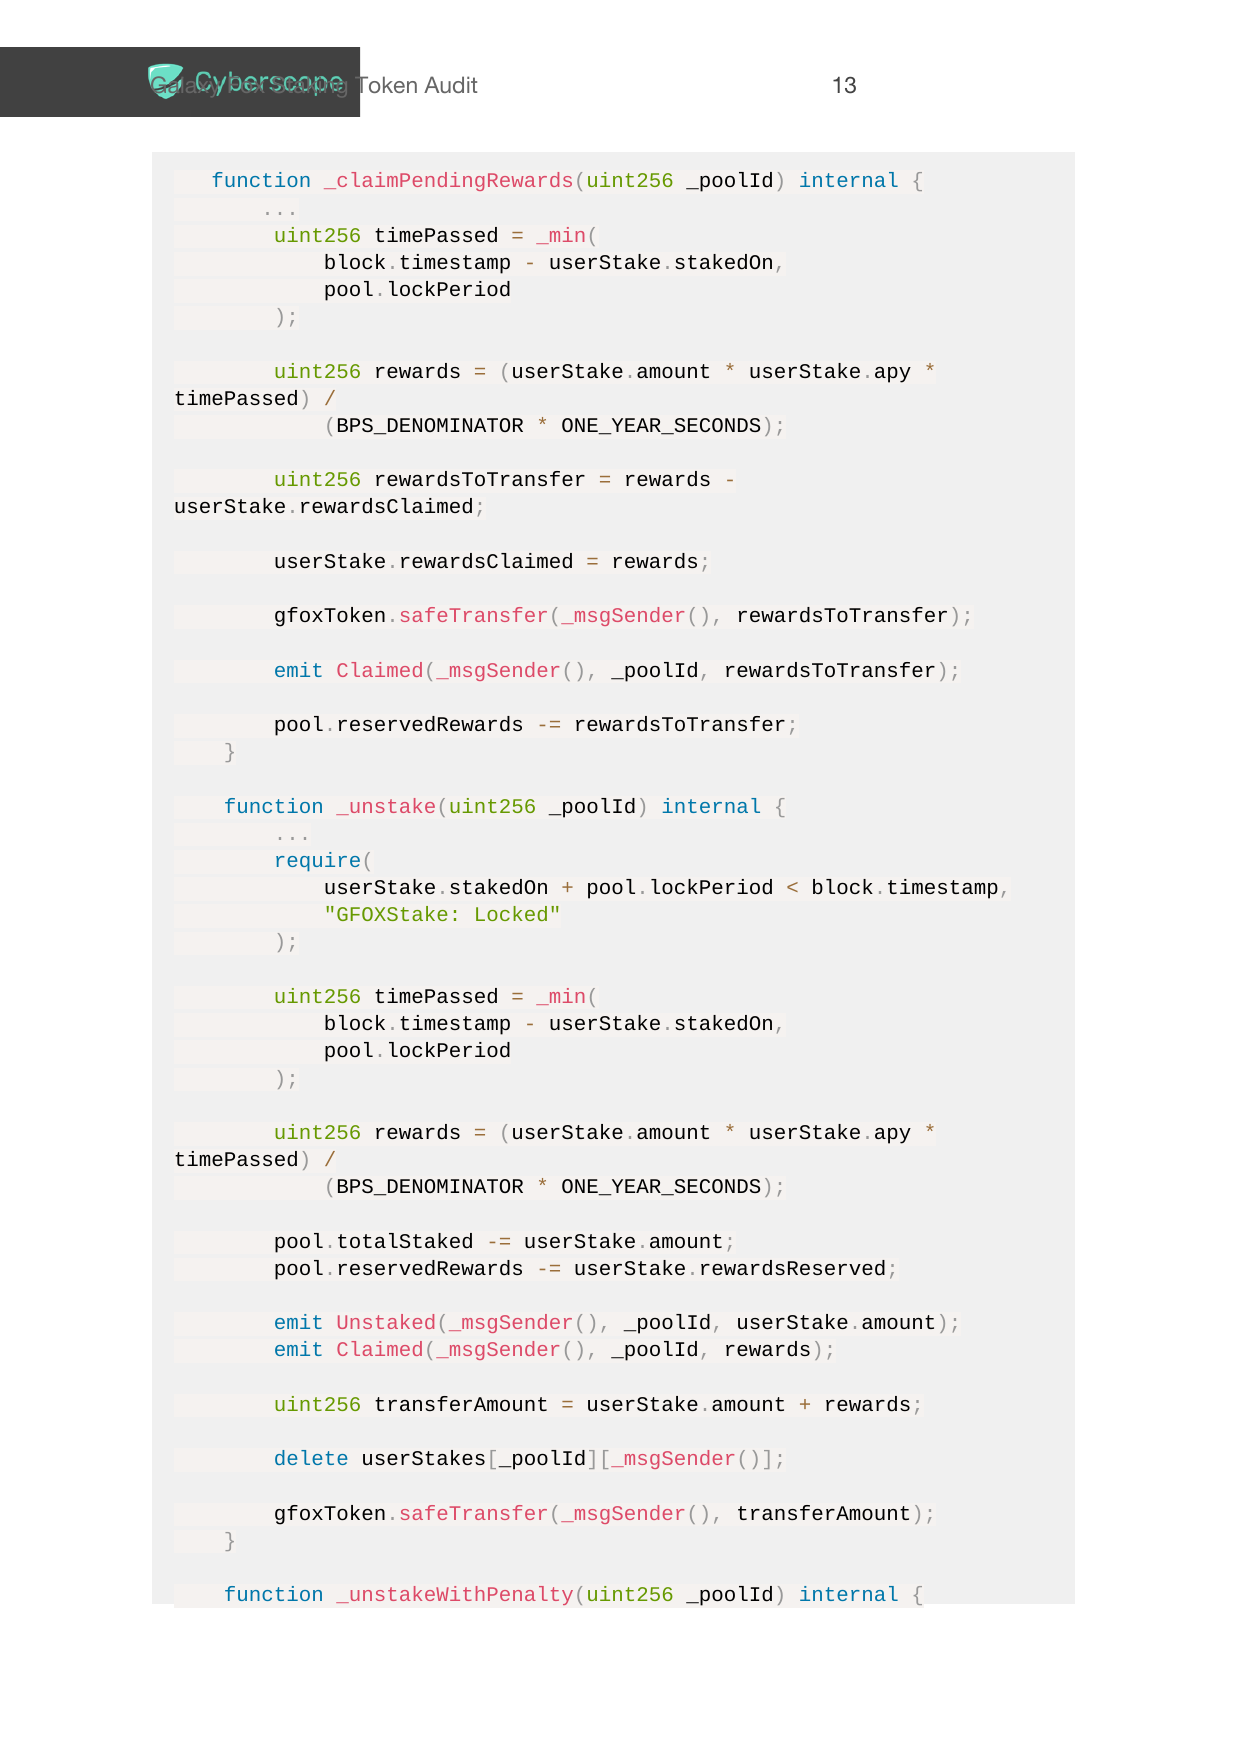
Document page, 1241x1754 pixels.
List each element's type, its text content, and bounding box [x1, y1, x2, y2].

table_header function _claimPendingRewards(uint256 _poolId) internal { ... uint256 timePassed = _min( block.timestamp - userStake.stakedOn, pool.lockPeriod ); uint256 rewards = (userStake.amount * userStake.apy * timePassed) / (BPS_DENOMINATOR * ONE_YEAR_SECONDS); uint256 rewardsToTransfer = rewards - userStake.rewardsClaimed; userStake.rewardsClaimed = rewards; gfoxToken.safeTransfer(_msgSender(), rewardsToTransfer); emit Claimed(_msgSender(), _poolId, rewardsToTransfer); pool.reservedRewards -= rewardsToTransfer; } function _unstake(uint256 _poolId) internal { ... require( userStake.stakedOn + pool.lockPeriod < block.timestamp, "GFOXStake: Locked" ); uint256 timePassed = _min( block.timestamp - userStake.stakedOn, pool.lockPeriod ); uint256 rewards = (userStake.amount * userStake.apy * timePassed) / (BPS_DENOMINATOR * ONE_YEAR_SECONDS); pool.totalStaked -= userStake.amount; pool.reservedRewards -= userStake.rewardsReserved; emit Unstaked(_msgSender(), _poolId, userStake.amount); emit Claimed(_msgSender(), _poolId, rewards); uint256 transferAmount = userStake.amount + rewards; delete userStakes[_poolId][_msgSender()]; gfoxToken.safeTransfer(_msgSender(), transferAmount); } function _unstakeWithPenalty(uint256 _poolId) internal { ... uint256 timePassed = _min( block.timestamp - userStake.stakedOn, pool.lockPeriod ); uint256 rewards = (userStake.amount * userStake.apy * timePassed) / (BPS_DENOMINATOR * ONE_YEAR_SECONDS); uint256 penalty = (userStake.amount * pool.penalty) / BPS_DENOMINATOR; pool.totalStaked -= userStake.amount; pool.reservedRewards -= userStake.rewardsReserved; uint256 transferAmount = (userStake.amount + rewards) - penalty; ... delete userStakes[_poolId][_msgSender()]; gfoxToken.safeTransfer(_msgSender(), transferAmount); gfoxToken.safeTransfer(treasury, penalty); } [152, 152, 1075, 1604]
picture [0, 47, 361, 117]
